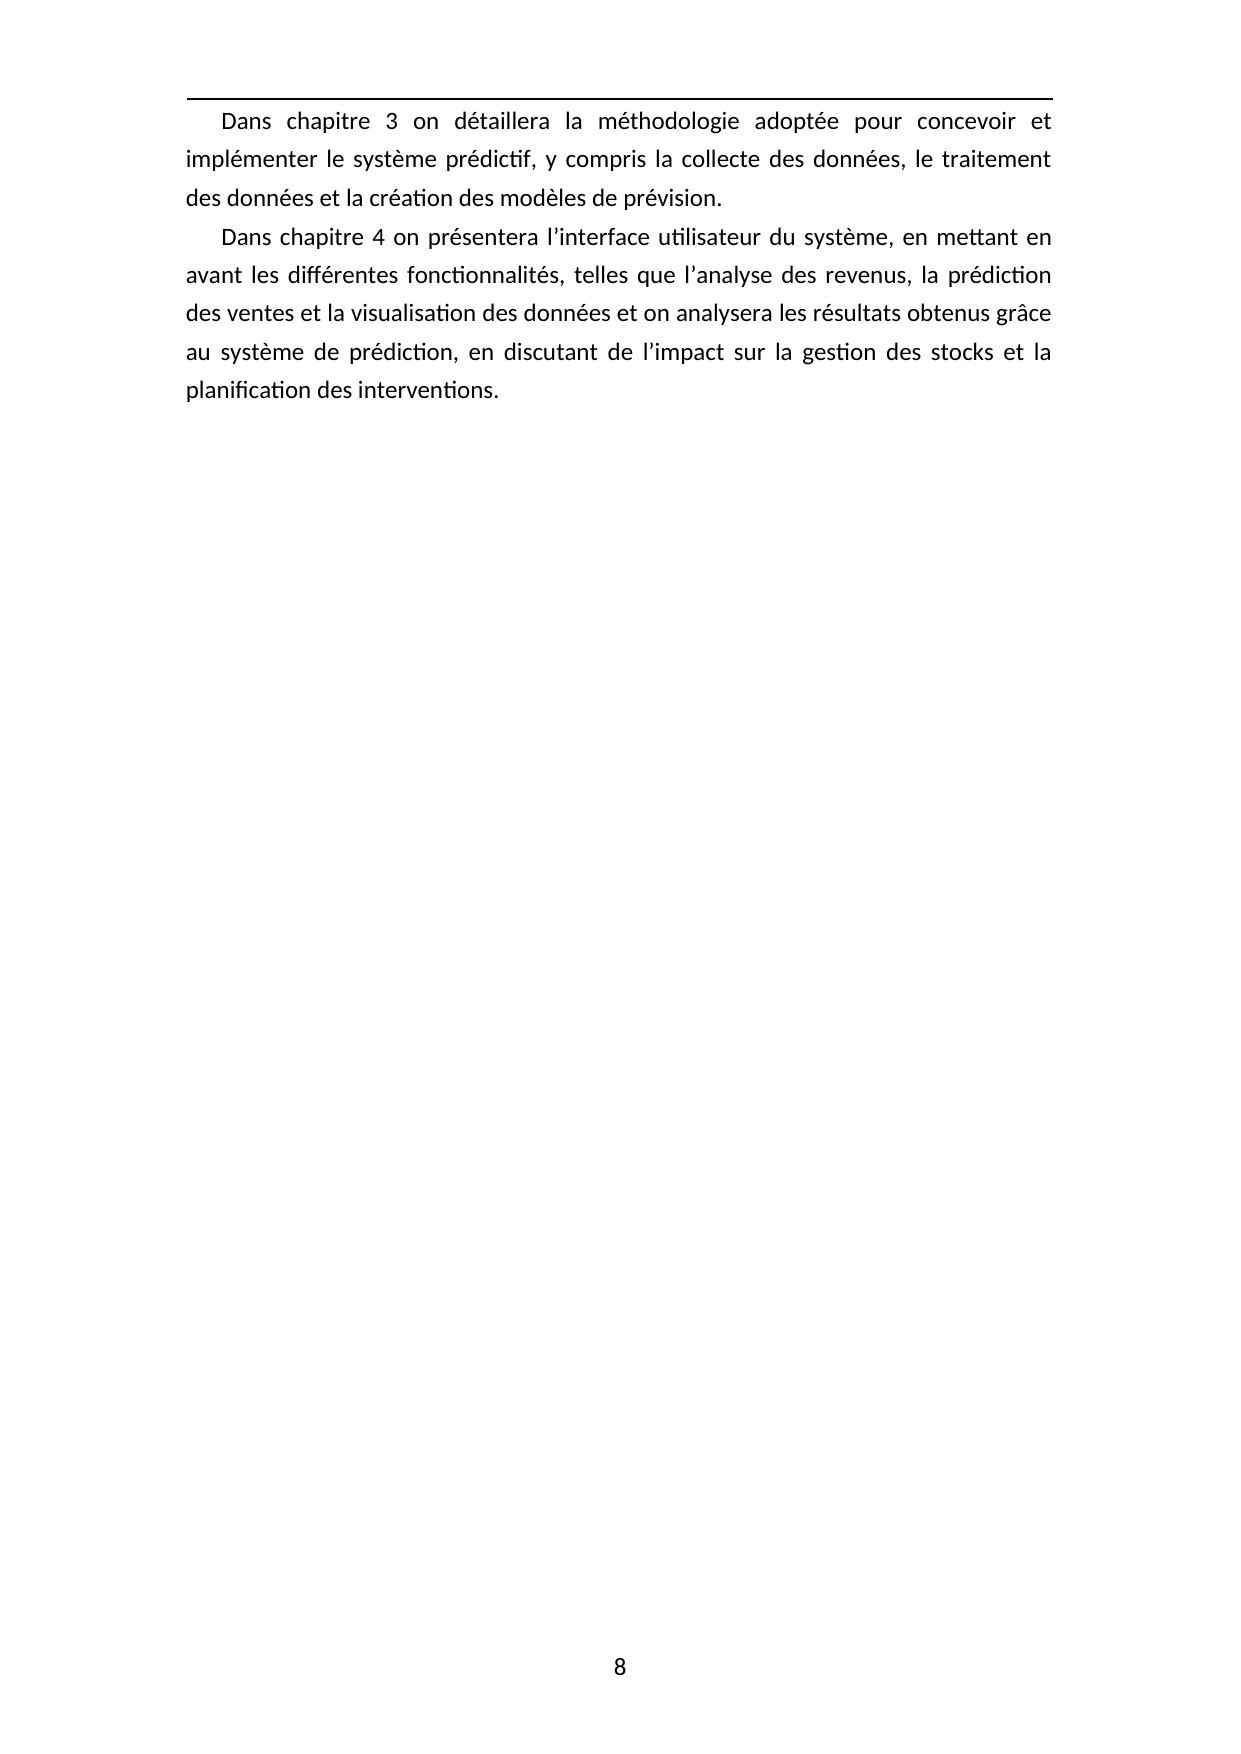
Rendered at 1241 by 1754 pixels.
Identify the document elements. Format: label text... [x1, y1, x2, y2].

text Dans chapitre 4 on présentera l’interface utilisateur du système, en mettant en avant les différentes fonctionnalités, telles que l’analyse des revenus, la prédiction des ventes et la visualisation des données et on analysera les résultats obtenus grâce au système de prédiction, en discutant de l’impact sur la gestion des stocks et la planification des interventions. [186, 221, 1053, 405]
text Dans chapitre 3 on détaillera la méthodologie adoptée pour concevoir et implémenter le système prédictif, y compris la collecte des données, le traitement des données et la création des modèles de prévision. [186, 105, 1053, 212]
